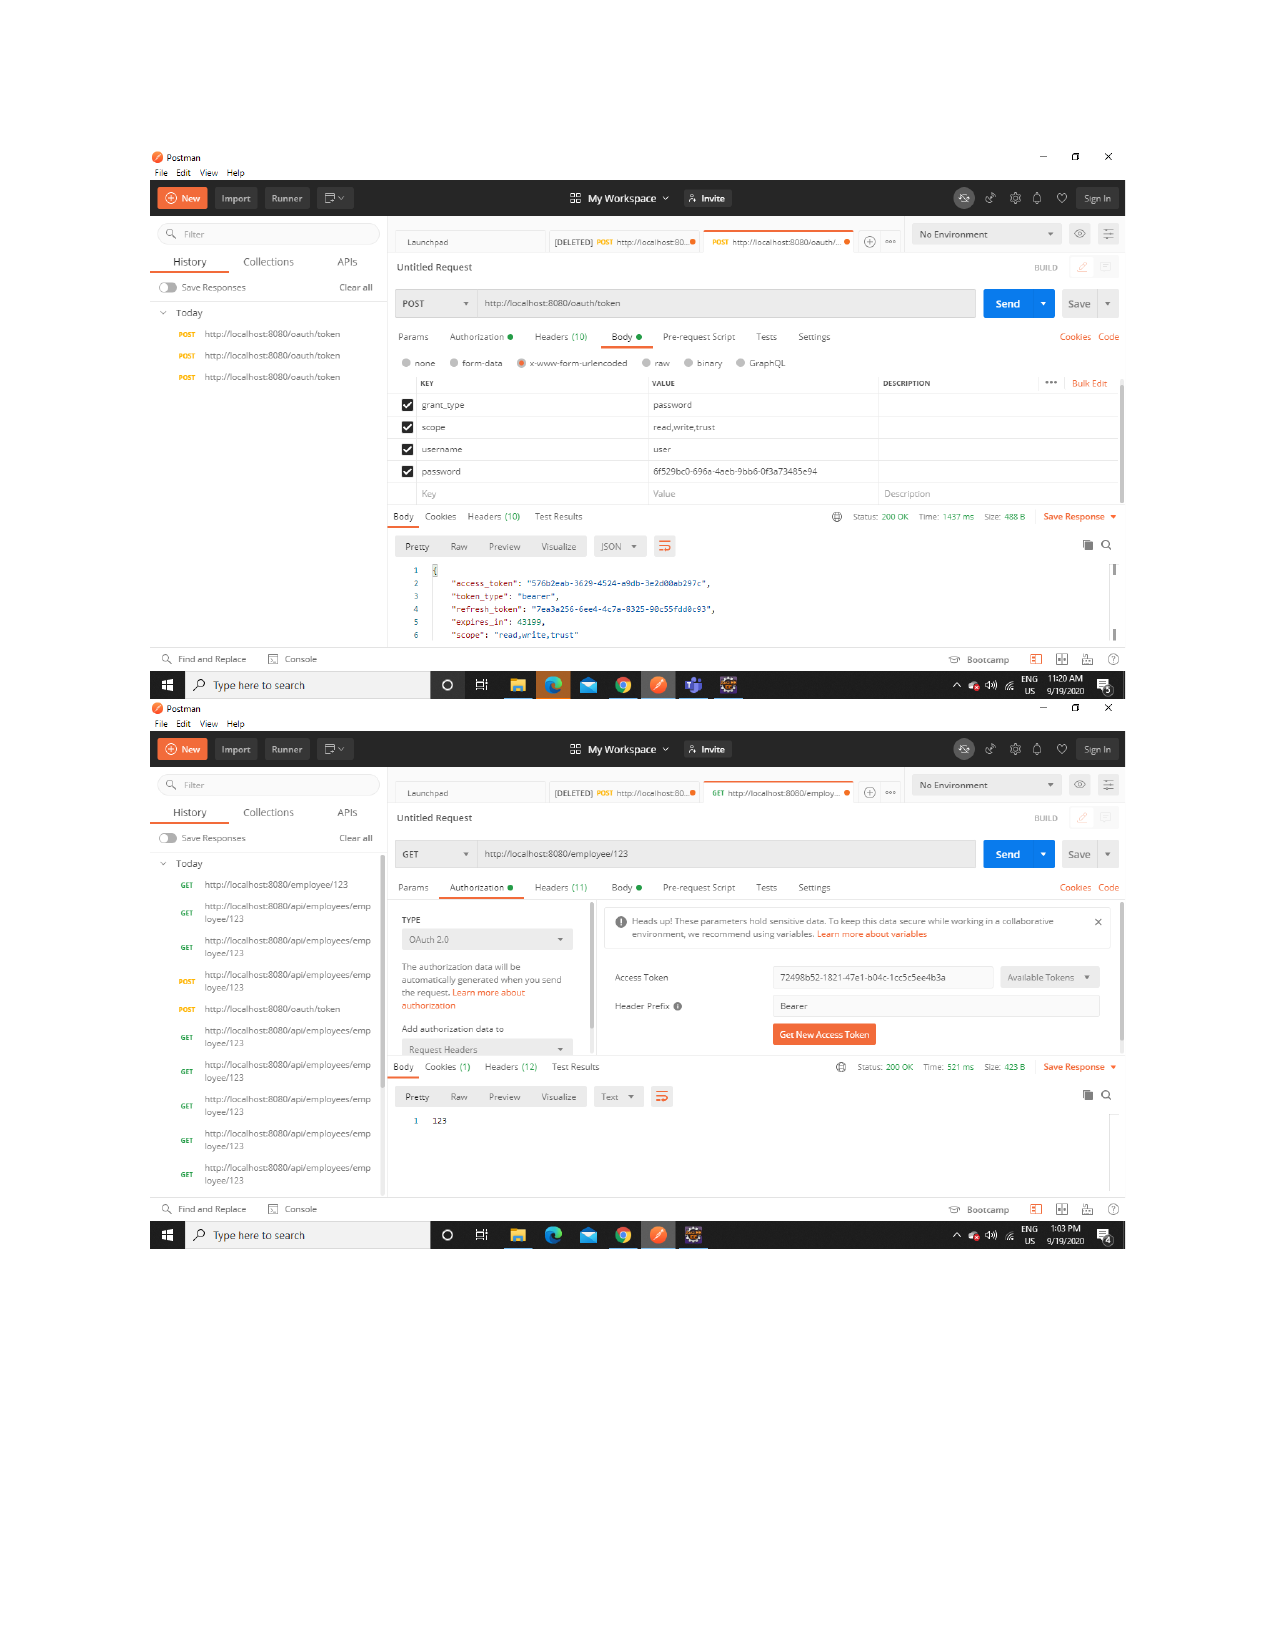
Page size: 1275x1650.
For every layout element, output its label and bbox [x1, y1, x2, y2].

picture [150, 700, 1125, 1249]
picture [150, 150, 1125, 699]
